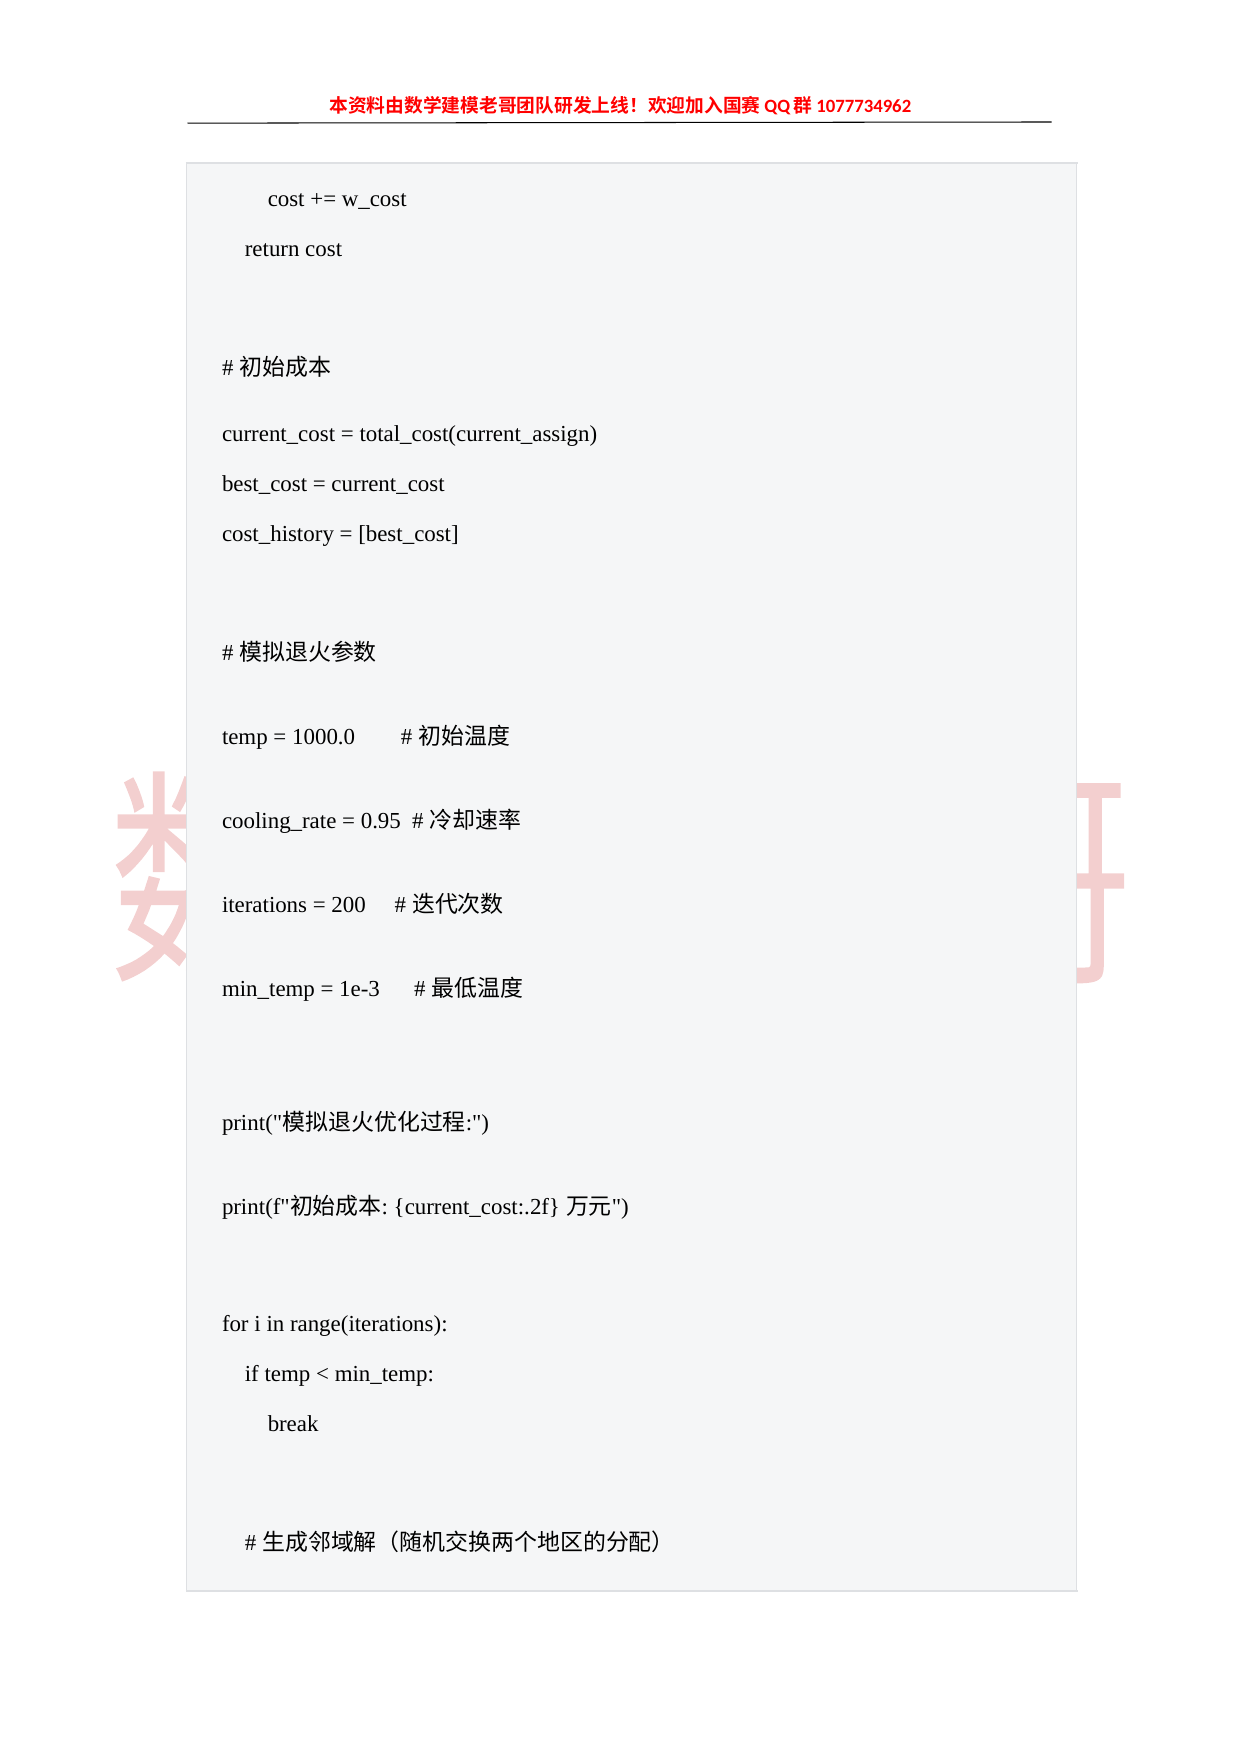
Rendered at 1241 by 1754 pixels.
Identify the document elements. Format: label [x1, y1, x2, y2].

table_header [187, 164, 1076, 1590]
